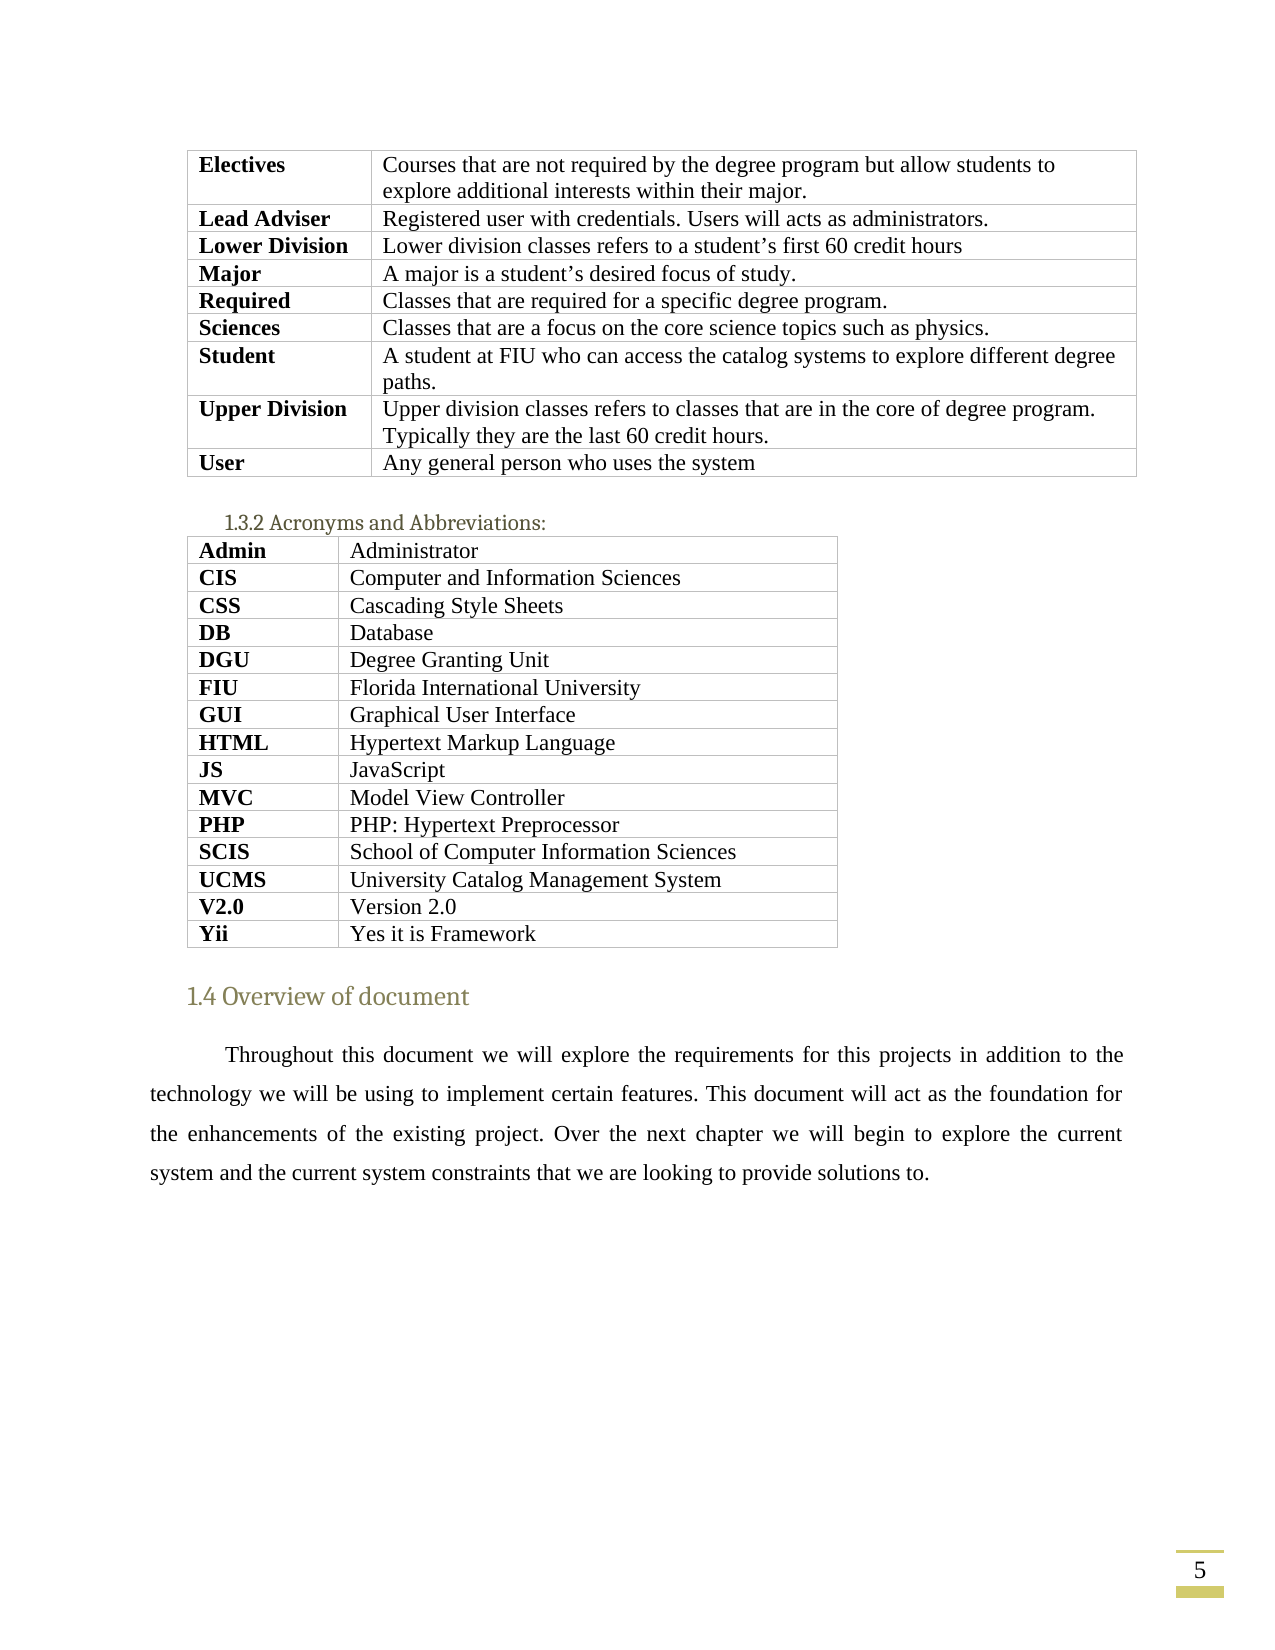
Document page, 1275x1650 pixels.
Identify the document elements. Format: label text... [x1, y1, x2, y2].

table_cell Yii [188, 921, 338, 947]
table_cell Required [188, 287, 371, 313]
table_cell DGU [188, 647, 338, 673]
table_cell PHP [188, 811, 338, 837]
table_cell Lower division classes refers to a student’s first 60 credit hours [372, 232, 1136, 258]
table_cell Any general person who uses the system [372, 449, 1136, 476]
table_cell Lower Division [188, 232, 371, 258]
table_cell Computer and Information Sciences [339, 564, 837, 591]
table_cell Florida International University [339, 674, 837, 700]
table_cell DB [188, 619, 338, 646]
table_cell Model View Controller [339, 784, 837, 810]
table_cell FIU [188, 674, 338, 700]
table_cell Hypertext Markup Language [339, 729, 837, 755]
table_cell MVC [188, 784, 338, 810]
subtitle 1.3.2 Acronyms and Abbreviations: [150, 509, 1125, 536]
table_cell Classes that are a focus on the core science topics such as physics. [372, 314, 1136, 341]
table_cell GUI [188, 701, 338, 728]
table_cell Upper division classes refers to classes that are in the core of degree program. Typically they are the last 60 credit hours. [372, 396, 1136, 448]
table_cell Courses that are not required by the degree program but allow students to explore additional interests within their major. [372, 151, 1136, 204]
table_cell UCMS [188, 866, 338, 892]
table_cell Student [188, 342, 371, 394]
table_cell Major [188, 260, 371, 286]
table_cell A major is a student’s desired focus of study. [372, 260, 1136, 286]
table_cell Degree Granting Unit [339, 647, 837, 673]
table_cell CIS [188, 564, 338, 591]
table_cell A student at FIU who can access the catalog systems to explore different degree paths. [372, 342, 1136, 394]
text Throughout this document we will explore the requirements for this projects in addition to the technology we will be using to implement certain features. This document will act as the foundation for the enhancements of the existing project. Over the next chapter we will begin to explore the current system and the current system constraints that we are looking to provide solutions to. [150, 1041, 1125, 1186]
table_cell HTML [188, 729, 338, 755]
table_cell SCIS [188, 838, 338, 865]
table_cell JavaScript [339, 756, 837, 782]
table_cell School of Computer Information Sciences [339, 838, 837, 865]
table_cell University Catalog Management System [339, 866, 837, 892]
table_cell PHP: Hypertext Preprocessor [339, 811, 837, 837]
table_header Administrator [339, 537, 837, 563]
table_cell Classes that are required for a specific degree program. [372, 287, 1136, 313]
table_cell Registered user with credentials. Users will acts as administrators. [372, 205, 1136, 231]
table_cell Yes it is Framework [339, 921, 837, 947]
table_cell CSS [188, 592, 338, 618]
table_cell Electives [188, 151, 371, 204]
table_cell Database [339, 619, 837, 646]
table_cell Cascading Style Sheets [339, 592, 837, 618]
table_cell Graphical User Interface [339, 701, 837, 728]
subtitle 1.4 Overview of document [150, 981, 1125, 1012]
table_cell JS [188, 756, 338, 782]
table_cell V2.0 [188, 893, 338, 919]
table_cell Upper Division [188, 396, 371, 448]
table_header Admin [188, 537, 338, 563]
table_cell Lead Adviser [188, 205, 371, 231]
table_cell User [188, 449, 371, 476]
table_cell Version 2.0 [339, 893, 837, 919]
table_cell Sciences [188, 314, 371, 341]
